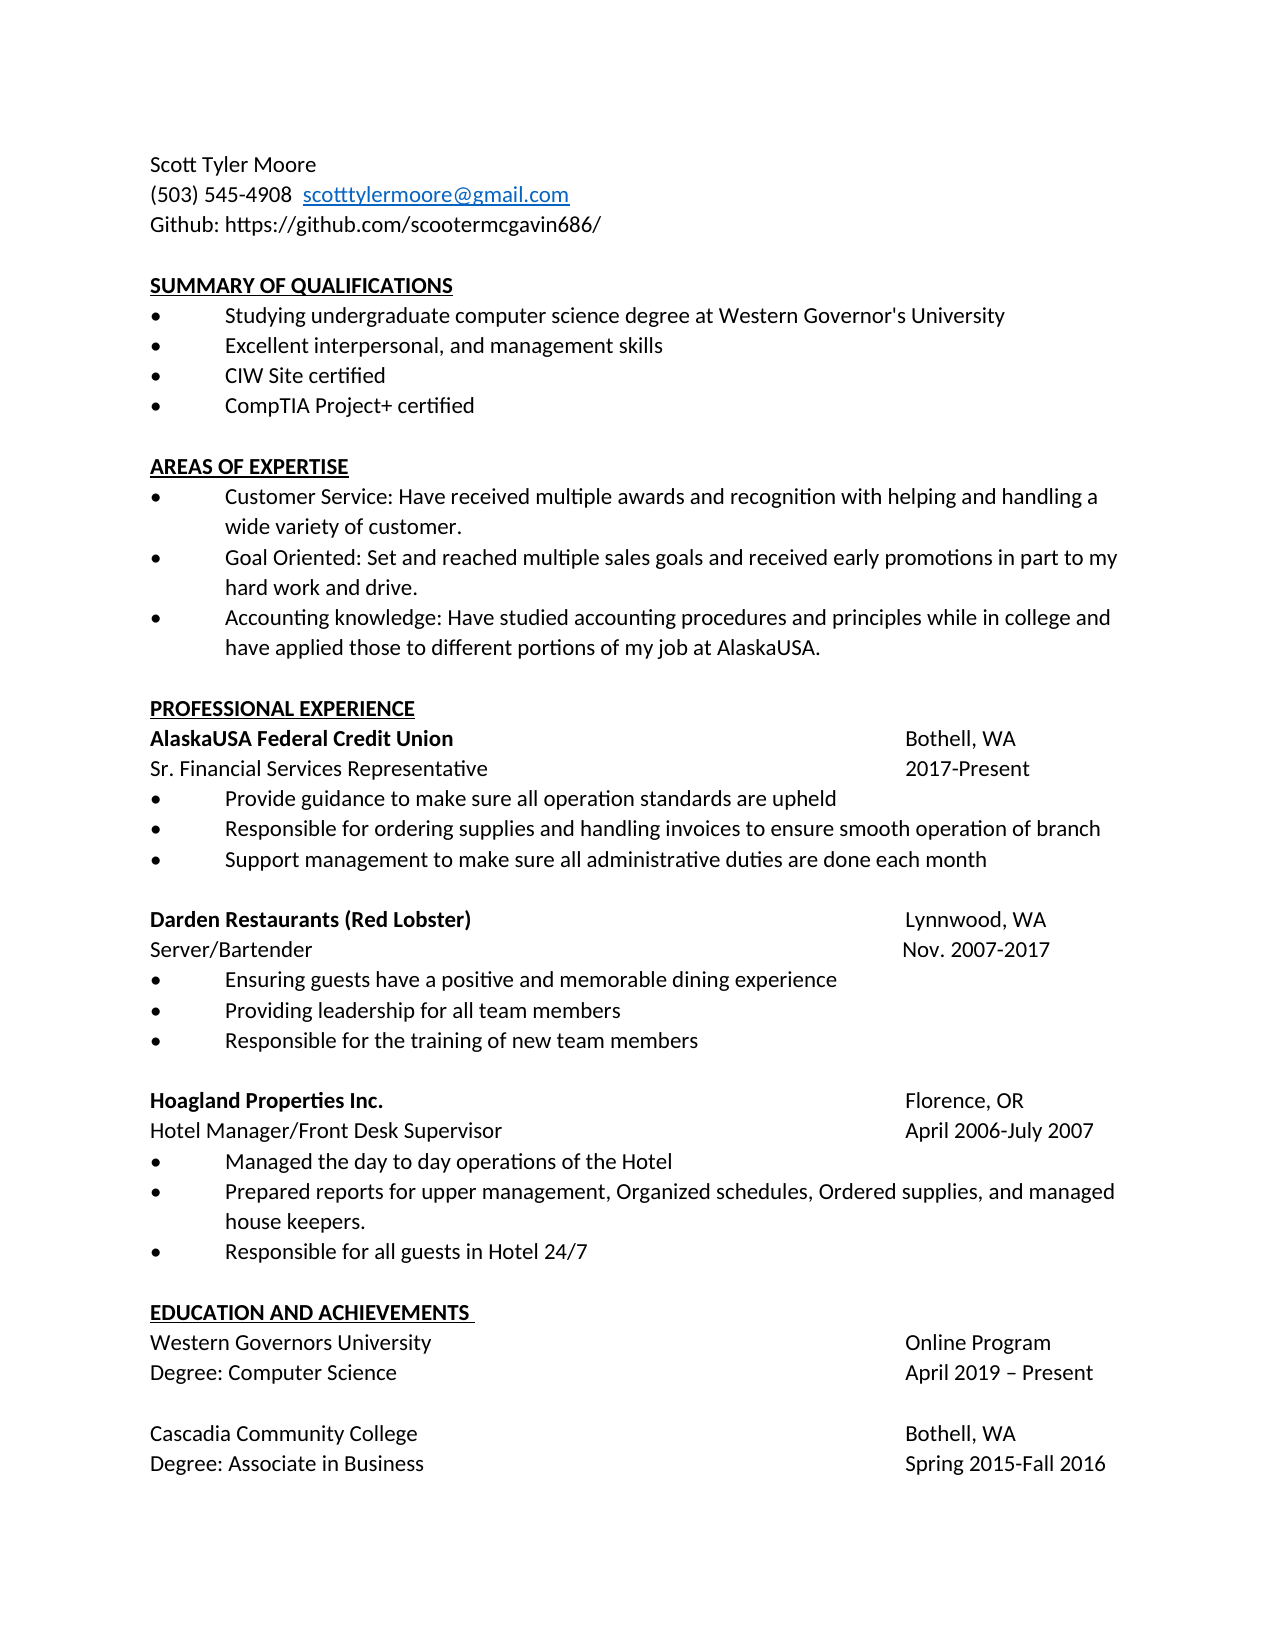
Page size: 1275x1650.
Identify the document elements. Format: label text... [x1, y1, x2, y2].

text • Ensuring guests have a positive and memorable dining experience [150, 966, 1125, 994]
text • Providing leadership for all team members [150, 996, 1125, 1024]
text Hoagland Properties Inc. Florence, OR [150, 1086, 1125, 1114]
text • Support management to make sure all administrative duties are done each month [150, 845, 1125, 873]
text • Customer Service: Have received multiple awards and recognition with helping and handling a wide variety of customer. [150, 482, 1125, 541]
text • Responsible for the training of new team members [150, 1026, 1125, 1054]
text • CompTIA Project+ certified [150, 392, 1125, 420]
text EDUCATION AND ACHIEVEMENTS [150, 1298, 1125, 1326]
text AlaskaUSA Federal Credit Union Bothell, WA [150, 724, 1125, 752]
text • Provide guidance to make sure all operation standards are upheld [150, 784, 1125, 812]
text AREAS OF EXPERTISE [150, 452, 1125, 480]
text Degree: Associate in Business Spring 2015-Fall 2016 [150, 1449, 1125, 1477]
text Darden Restaurants (Red Lobster) Lynnwood, WA [150, 905, 1125, 933]
text • Accounting knowledge: Have studied accounting procedures and principles while in college and have applied those to different portions of my job at AlaskaUSA. [150, 603, 1125, 661]
text Scott Tyler Moore [150, 150, 1125, 178]
text • Responsible for ordering supplies and handling invoices to ensure smooth operation of branch [150, 814, 1125, 843]
text Western Governors University Online Program [150, 1328, 1125, 1356]
text • Excellent interpersonal, and management skills [150, 331, 1125, 359]
text • Responsible for all guests in Hotel 24/7 [150, 1237, 1125, 1266]
text Sr. Financial Services Representative 2017-Present [150, 754, 1125, 782]
text PROFESSIONAL EXPERIENCE [150, 694, 1125, 722]
text (503) 545-4908 scotttylermoore@gmail.com [150, 180, 1125, 208]
text Hotel Manager/Front Desk Supervisor April 2006-July 2007 [150, 1117, 1125, 1145]
text • CIW Site certified [150, 361, 1125, 389]
text Degree: Computer Science April 2019 – Present [150, 1358, 1125, 1386]
text • Goal Oriented: Set and reached multiple sales goals and received early promotions in part to my hard work and drive. [150, 543, 1125, 601]
text • Studying undergraduate computer science degree at Western Governor's University [150, 301, 1125, 329]
text Server/Bartender Nov. 2007-2017 [150, 935, 1125, 963]
text • Managed the day to day operations of the Hotel [150, 1147, 1125, 1175]
text Cascadia Community College Bothell, WA [150, 1419, 1125, 1447]
text Github: https://github.com/scootermcgavin686/ [150, 210, 1125, 238]
text SUMMARY OF QUALIFICATIONS [150, 271, 1125, 299]
text • Prepared reports for upper management, Organized schedules, Ordered supplies, and managed house keepers. [150, 1177, 1125, 1235]
